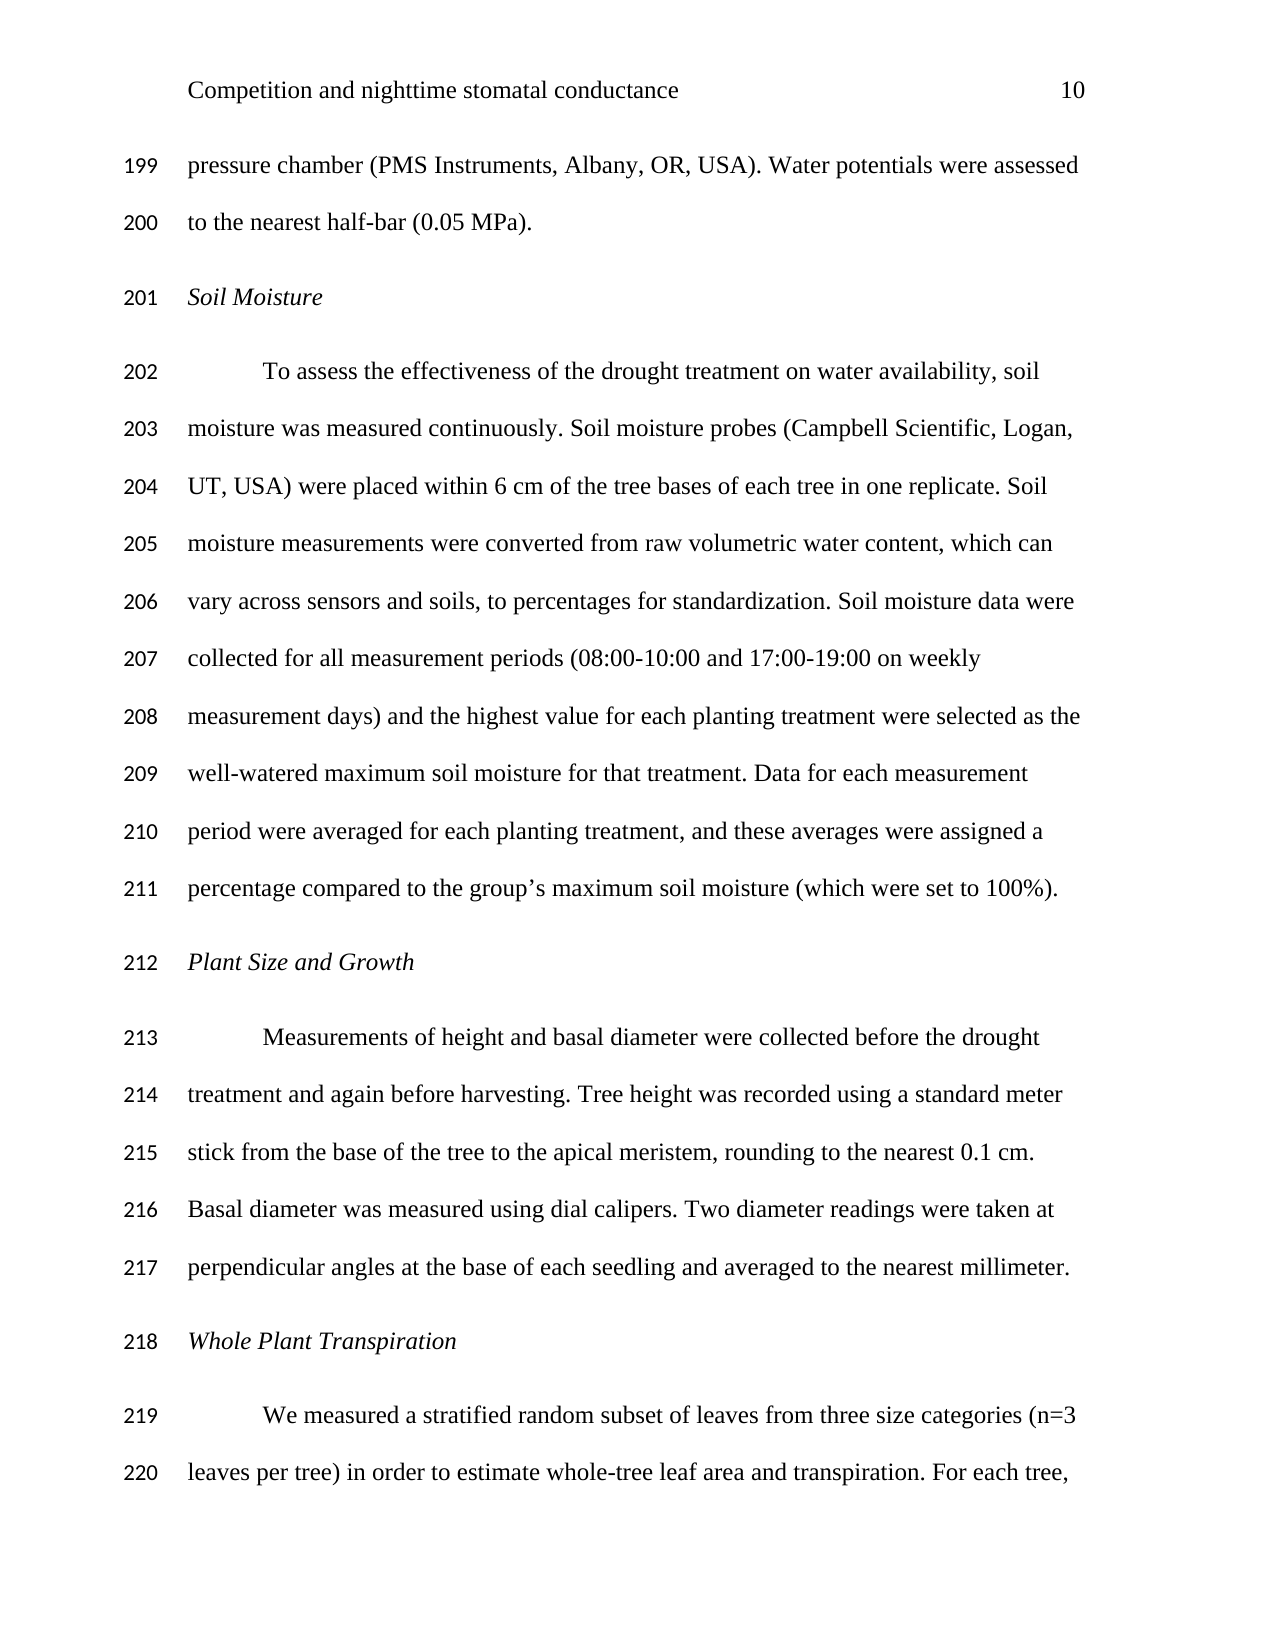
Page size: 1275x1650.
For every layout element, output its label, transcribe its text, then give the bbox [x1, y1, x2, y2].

text Whole Plant Transpiration [187, 1326, 1087, 1354]
text To assess the effectiveness of the drought treatment on water availability, soil moisture was measured continuously. Soil moisture probes (Campbell Scientific, Logan, UT, USA) were placed within 6 cm of the tree bases of each tree in one replicate. Soil moisture measurements were converted from raw volumetric water content, which can vary across sensors and soils, to percentages for standardization. Soil moisture data were collected for all measurement periods (08:00-10:00 and 17:00-19:00 on weekly measurement days) and the highest value for each planting treatment were selected as the well-watered maximum soil moisture for that treatment. Data for each measurement period were averaged for each planting treatment, and these averages were assigned a percentage compared to the group’s maximum soil moisture (which were set to 100%). [187, 356, 1087, 902]
text Soil Moisture [187, 282, 1087, 310]
text Plant Size and Growth [187, 947, 1087, 976]
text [187, 1400, 1087, 1486]
text Measurements of height and basal diameter were collected before the drought treatment and again before harvesting. Tree height was recorded using a standard meter stick from the base of the tree to the apical meristem, rounding to the nearest 0.1 cm. Basal diameter was measured using dial calipers. Two diameter readings were taken at perpendicular angles at the base of each seedling and averaged to the nearest millimeter. [187, 1022, 1087, 1280]
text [187, 150, 1087, 236]
